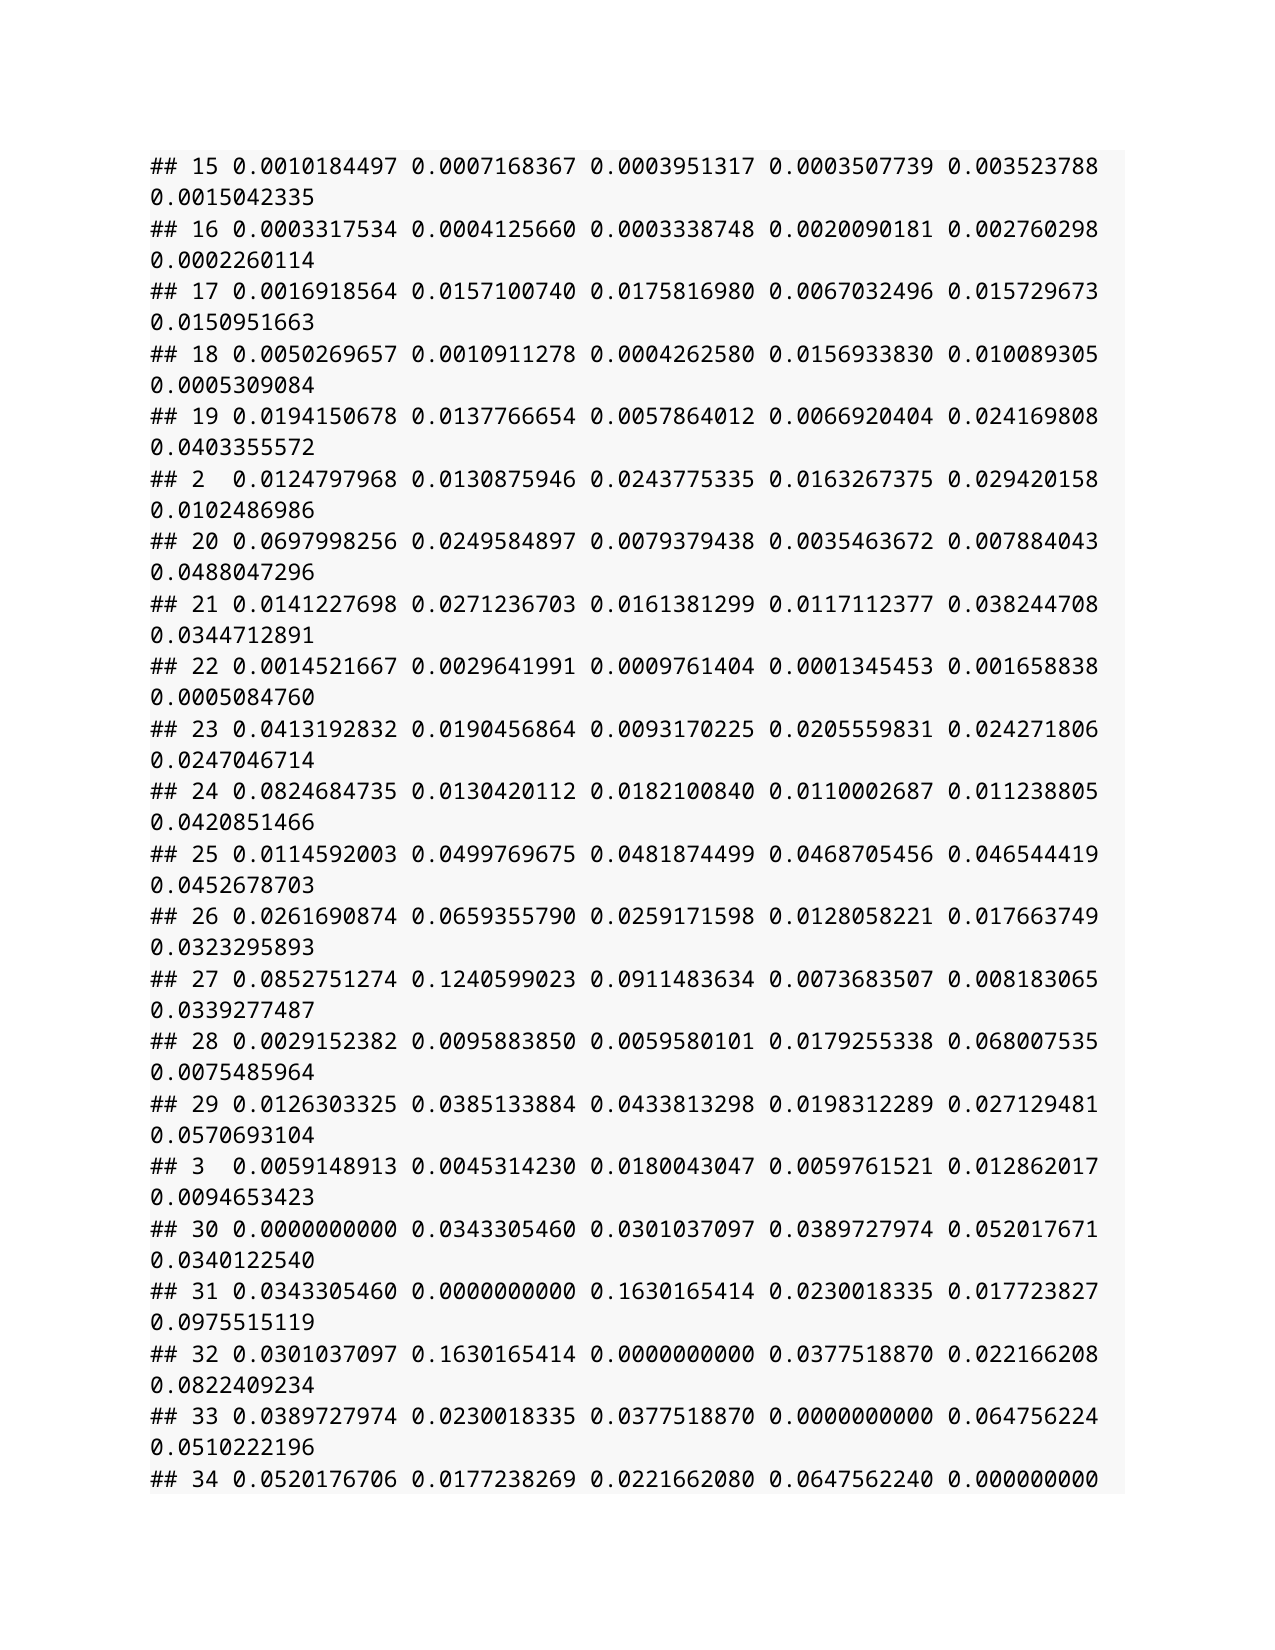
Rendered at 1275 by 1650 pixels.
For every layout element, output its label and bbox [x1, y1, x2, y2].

text [150, 150, 1125, 1494]
